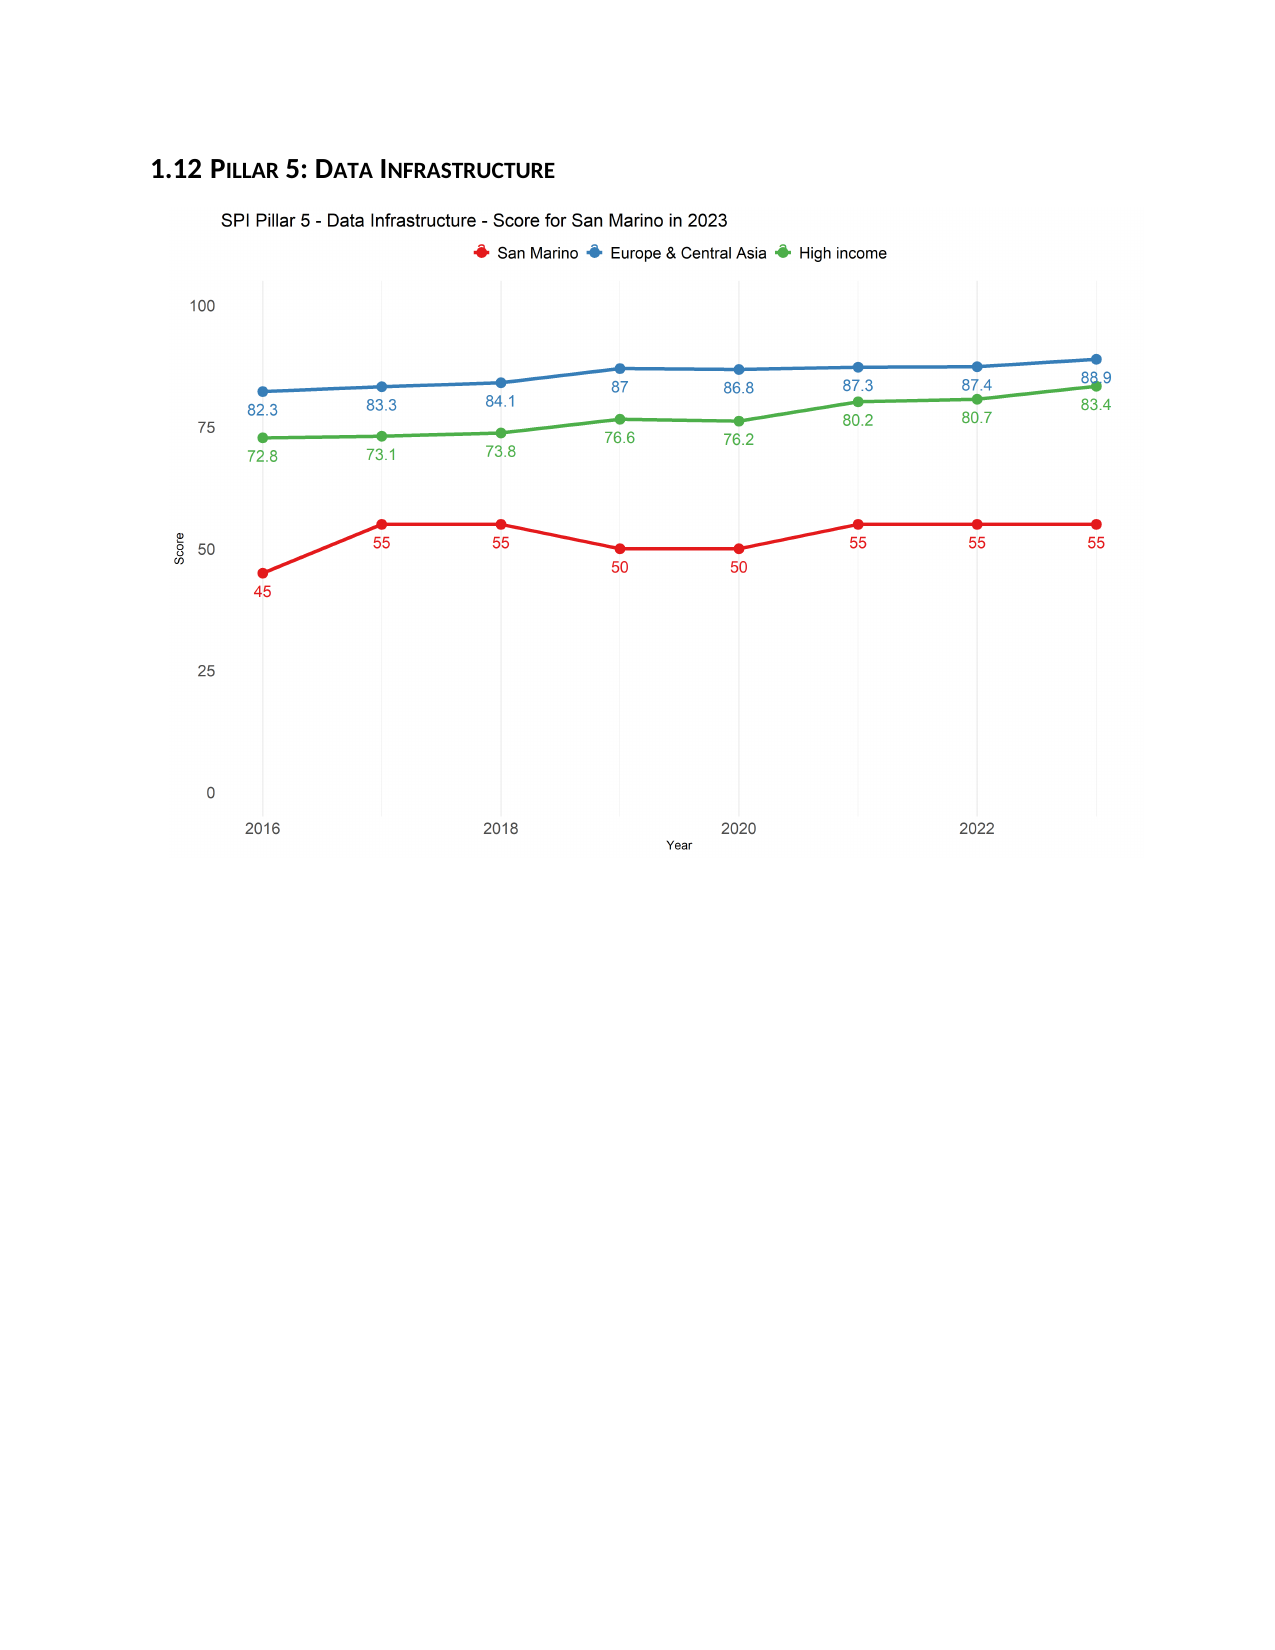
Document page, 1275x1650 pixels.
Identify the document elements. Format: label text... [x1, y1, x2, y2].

picture [168, 207, 1144, 858]
subtitle Pillar 5: Data Infrastructure [150, 150, 1125, 186]
